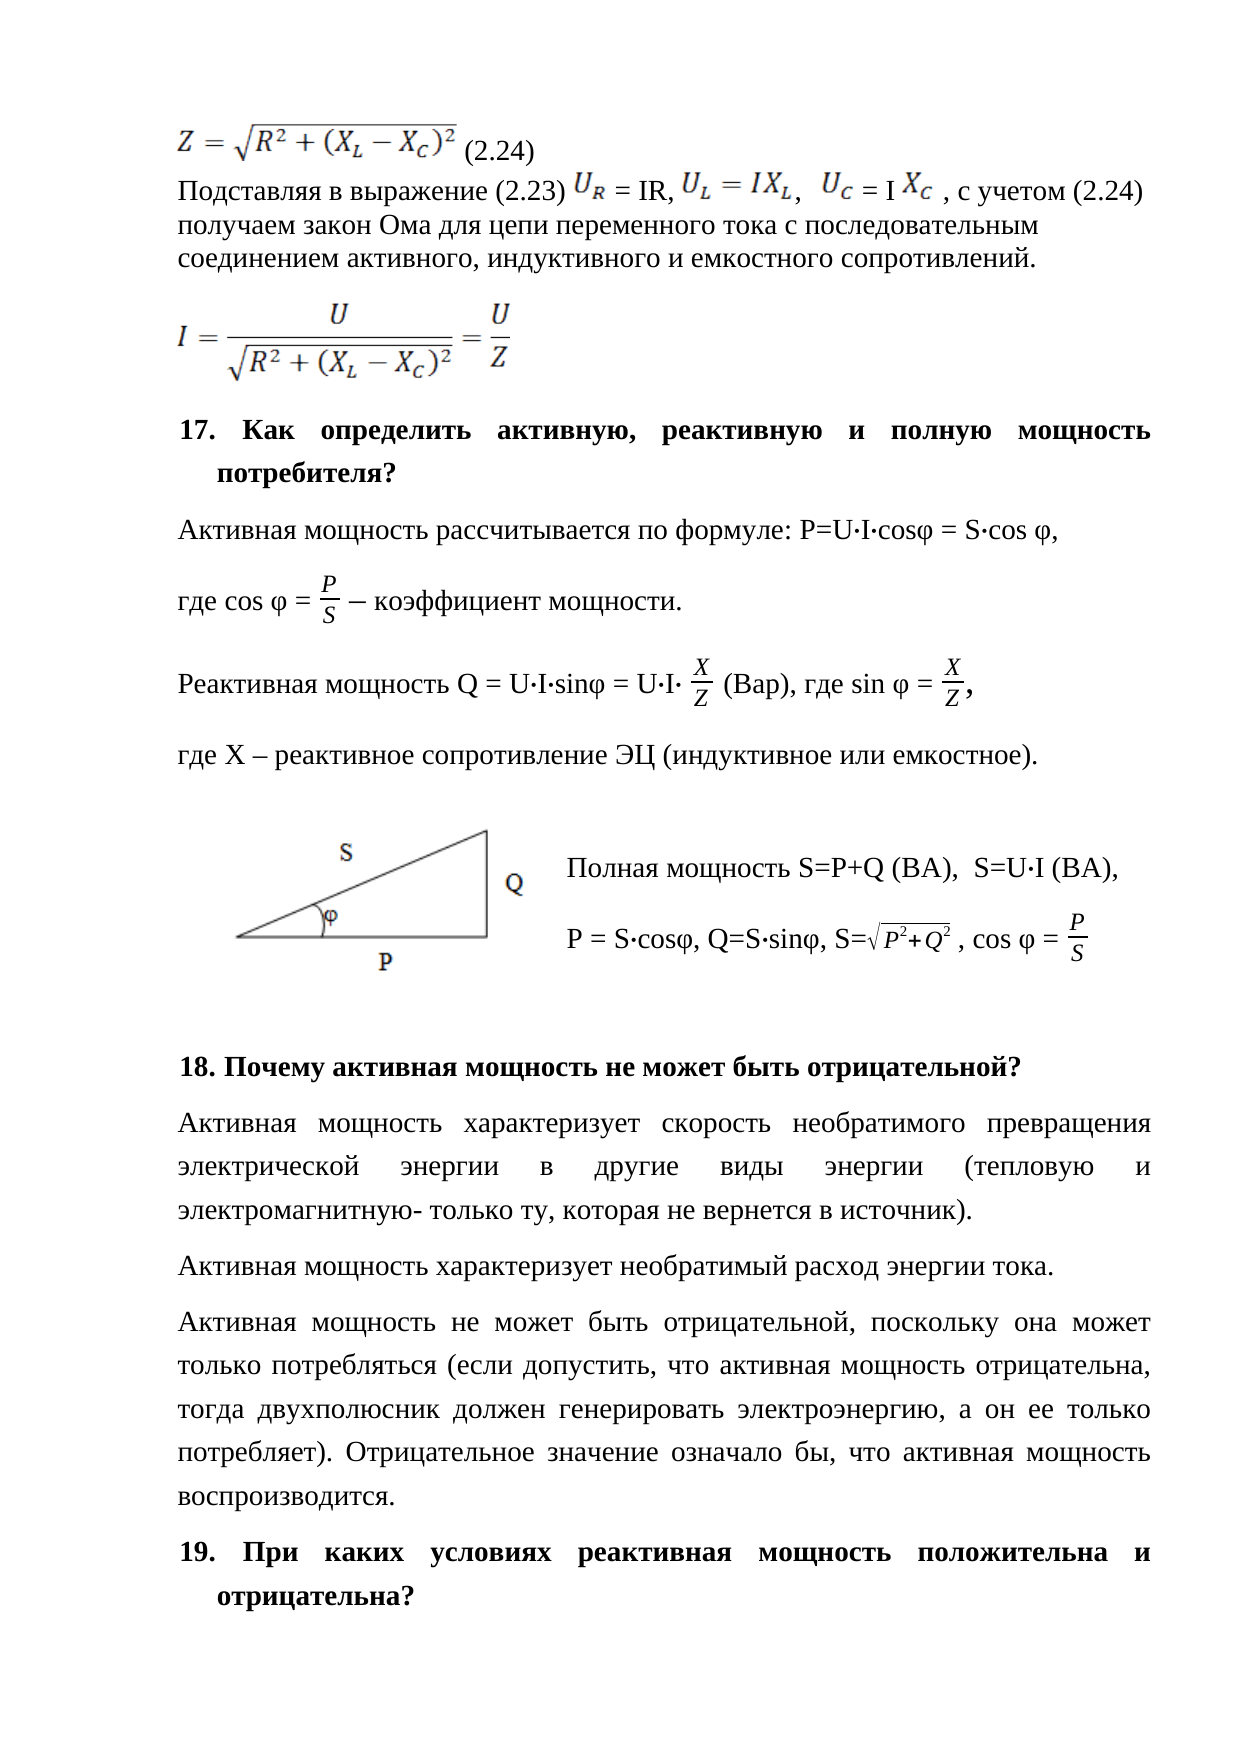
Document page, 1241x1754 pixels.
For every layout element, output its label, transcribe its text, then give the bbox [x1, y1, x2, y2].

picture [573, 166, 608, 201]
picture [180, 793, 548, 985]
text Активная мощность не может быть отрицательной, поскольку она может только потребляться (если допустить, что активная мощность отрицательна, тогда двухполюсник должен генерировать электроэнергию, а он ее только потребляет). Отрицательное значение означало бы, что активная мощность воспроизводится. [177, 1304, 1152, 1512]
text Активная мощность рассчитывается по формуле: P=U·I·cosφ = S·cos φ, [177, 511, 1152, 547]
text Активная мощность характеризует скорость необратимого превращения электрической энергии в другие виды энергии (тепловую и электромагнитную- только ту, которая не вернется в источник). [177, 1105, 1152, 1225]
picture [681, 166, 795, 201]
picture [902, 166, 936, 201]
picture [177, 303, 510, 383]
list При каких условиях реактивная мощность положительна и отрицательна? [179, 1534, 1152, 1611]
text P = S·cosφ, Q=S·sinφ, S= , cos φ = [548, 908, 1152, 967]
text где cos φ = – коэффициент мощности. [177, 570, 1152, 629]
picture [808, 166, 855, 201]
picture [177, 118, 457, 161]
text Активная мощность характеризует необратимый расход энергии тока. [177, 1248, 1152, 1281]
text Реактивная мощность Q = U·I·sinφ = U·I· (Вар), где sin φ = , [177, 653, 1152, 712]
list Как определить активную, реактивную и полную мощность потребителя? [179, 412, 1152, 489]
text Подставляя в выражение (2.23) = IR, , = I , с учетом (2.24) получаем закон Ома для цепи переменного тока с последовательным соединением активного, индуктивного и емкостного сопротивлений. [177, 166, 1152, 274]
list Почему активная мощность не может быть отрицательной? [179, 1049, 1152, 1082]
text где Х – реактивное сопротивление ЭЦ (индуктивное или емкостное). [177, 737, 1152, 771]
text Полная мощность S=P+Q (ВА), S=U·I (BA), [548, 849, 1152, 885]
